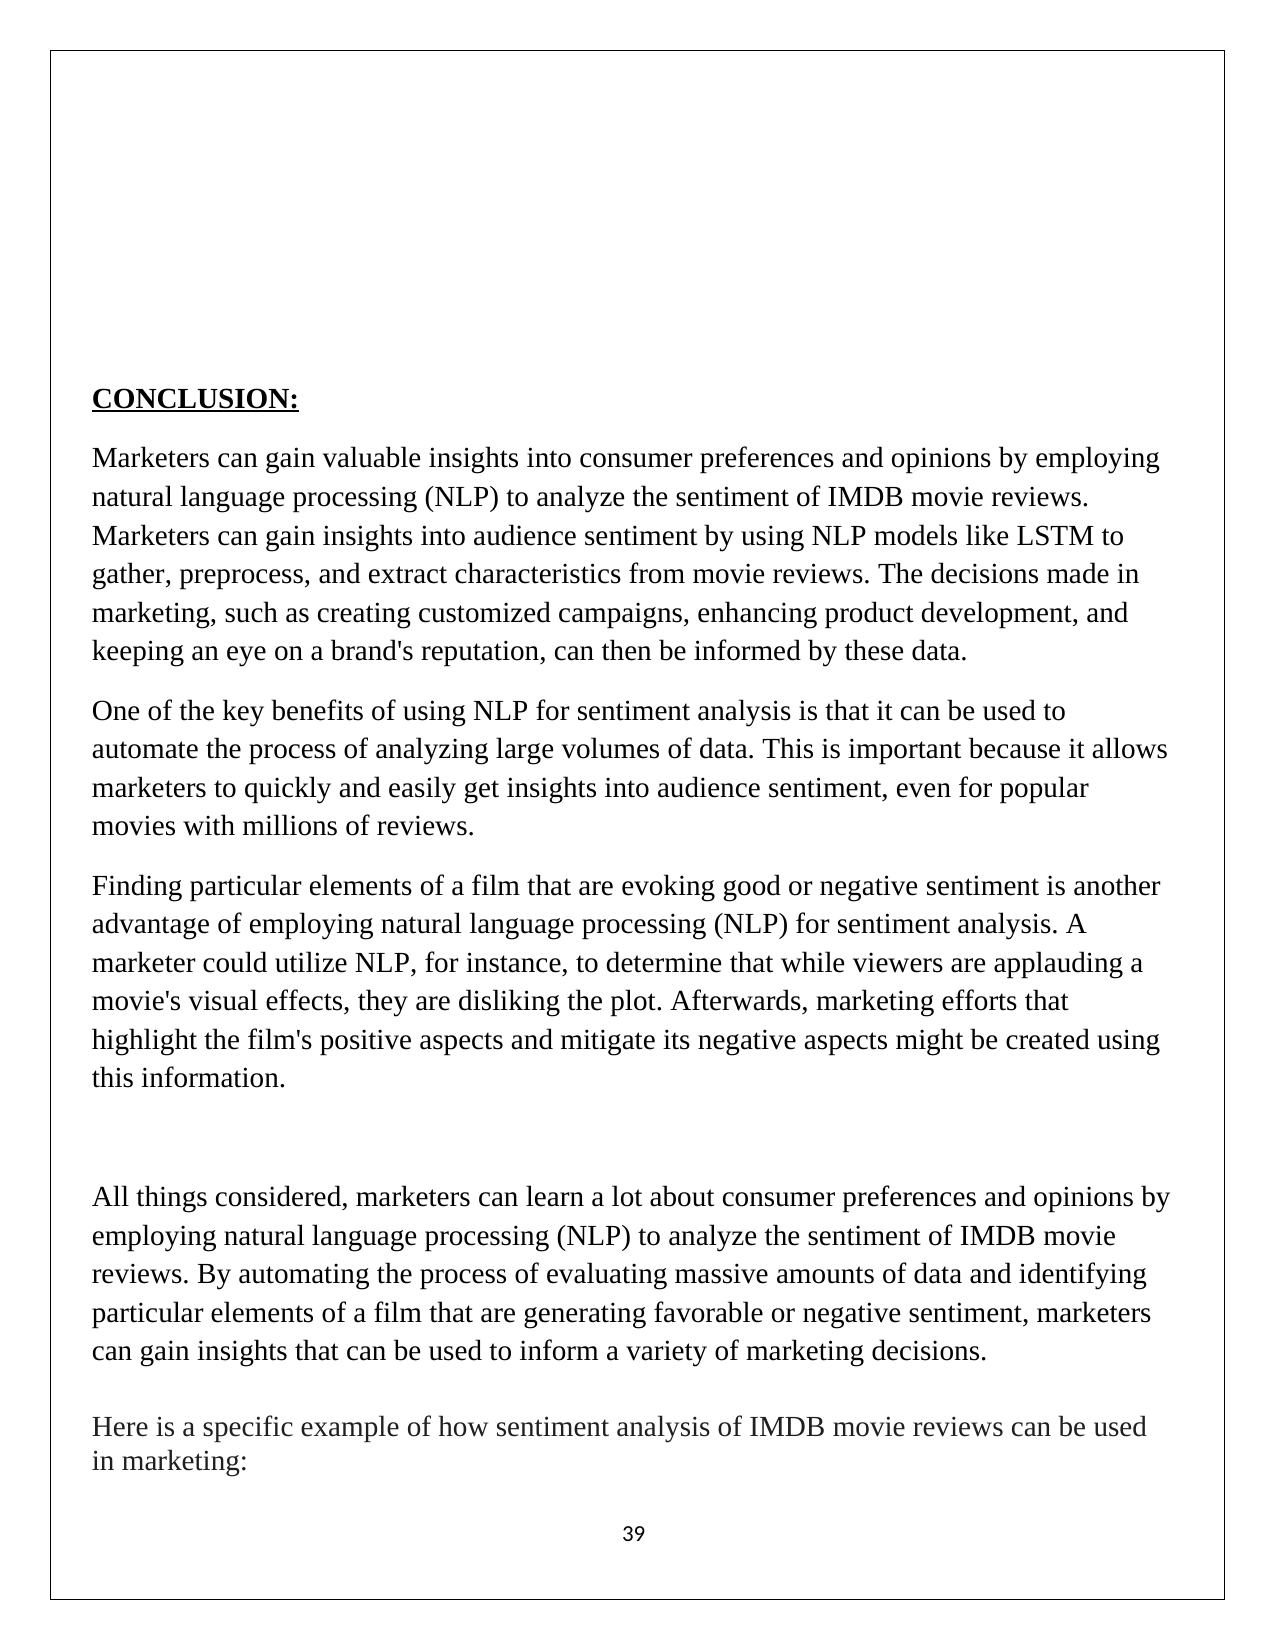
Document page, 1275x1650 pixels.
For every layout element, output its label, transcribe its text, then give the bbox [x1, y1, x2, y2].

text Finding particular elements of a film that are evoking good or negative sentiment is another advantage of employing natural language processing (NLP) for sentiment analysis. A marketer could utilize NLP, for instance, to determine that while viewers are applauding a movie's visual effects, they are disliking the plot. Afterwards, marketing efforts that highlight the film's positive aspects and mitigate its negative aspects might be created using this information. [92, 868, 1175, 1094]
text Here is a specific example of how sentiment analysis of IMDB movie reviews can be used in marketing: [92, 1409, 1175, 1476]
text All things considered, marketers can learn a lot about consumer preferences and opinions by employing natural language processing (NLP) to analyze the sentiment of IMDB movie reviews. By automating the process of evaluating massive amounts of data and identifying particular elements of a film that are generating favorable or negative sentiment, marketers can gain insights that can be used to inform a variety of marketing decisions. [92, 1179, 1175, 1367]
text One of the key benefits of using NLP for sentiment analysis is that it can be used to automate the process of analyzing large volumes of data. This is important because it allows marketers to quickly and easily get insights into audience sentiment, even for popular movies with millions of reviews. [92, 693, 1175, 842]
text CONCLUSION: [92, 381, 1175, 415]
text Marketers can gain valuable insights into consumer preferences and opinions by employing natural language processing (NLP) to analyze the sentiment of IMDB movie reviews. Marketers can gain insights into audience sentiment by using NLP models like LSTM to gather, preprocess, and extract characteristics from movie reviews. The decisions made in marketing, such as creating customized campaigns, enhancing product development, and keeping an eye on a brand's reputation, can then be informed by these data. [92, 441, 1175, 667]
